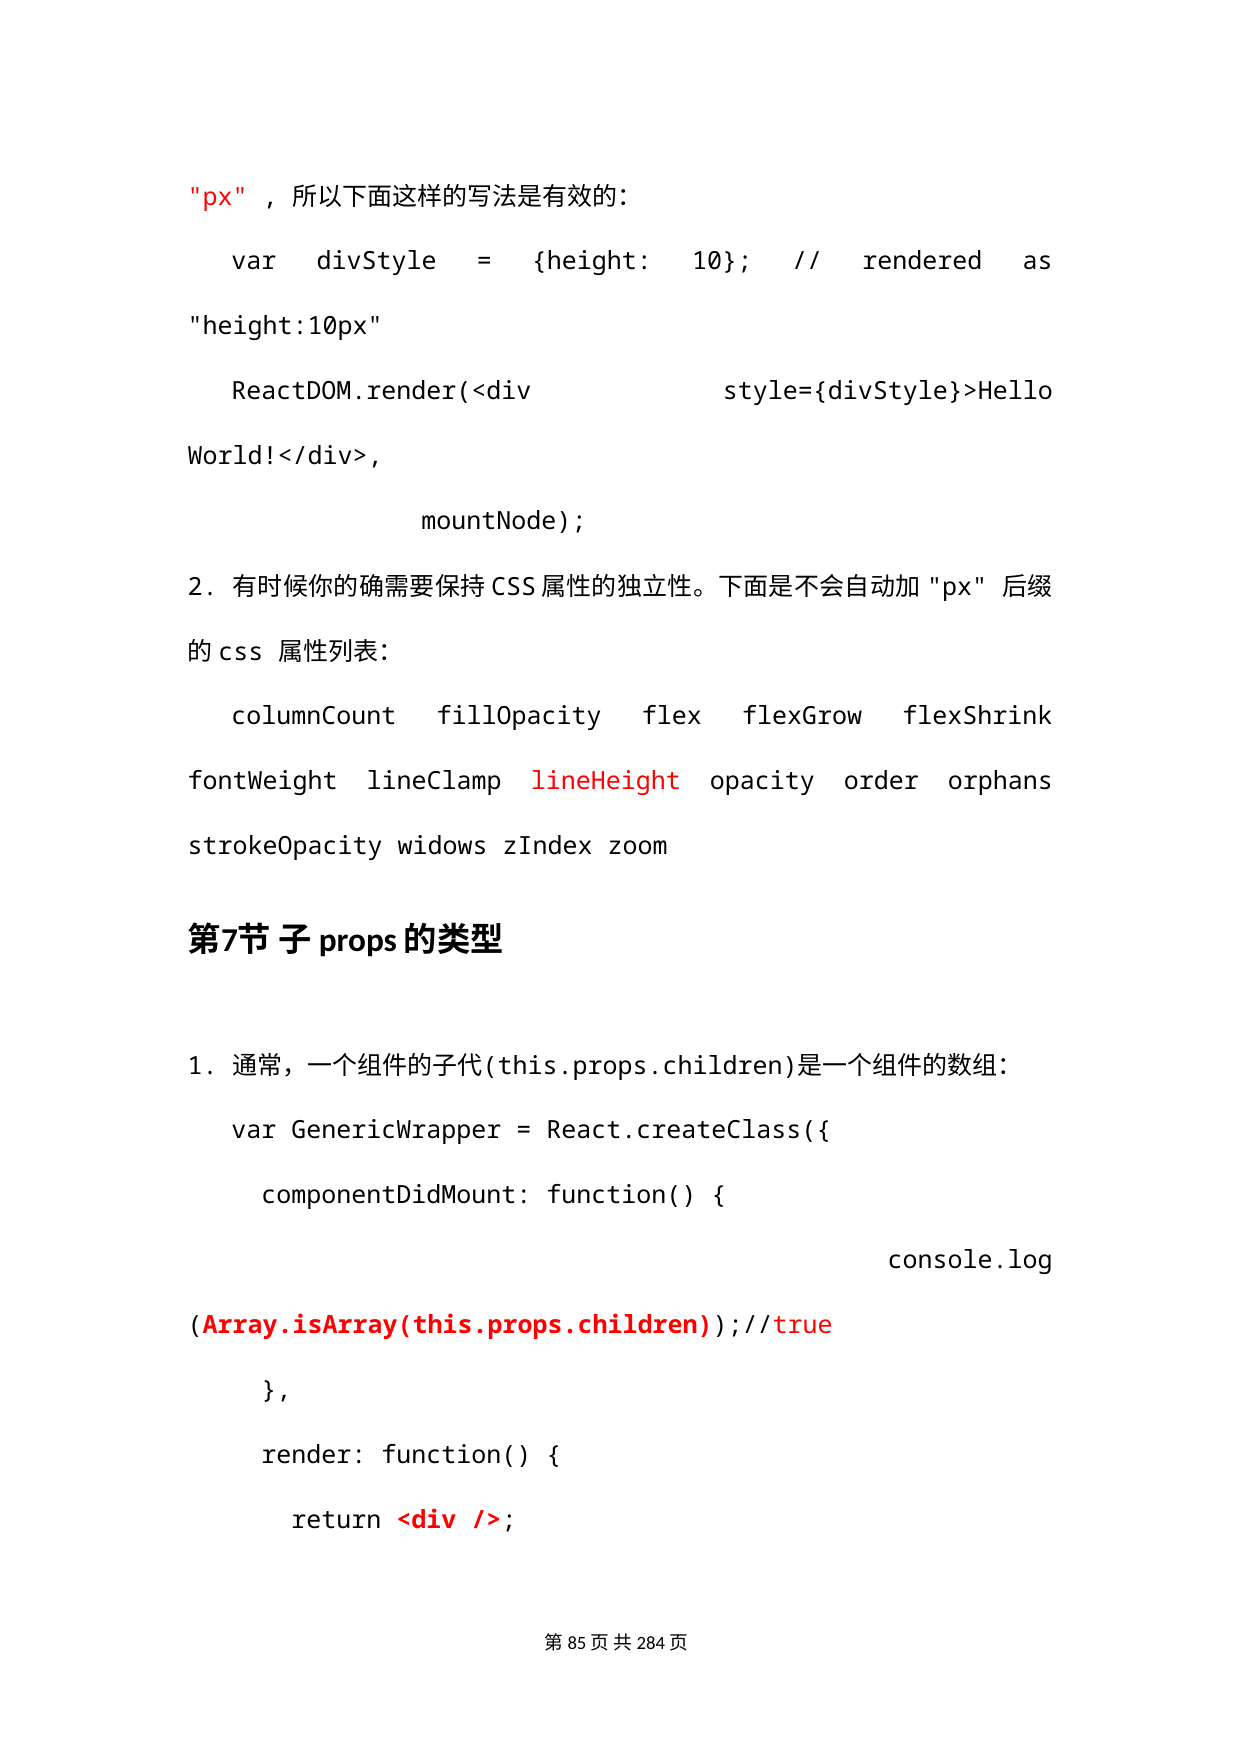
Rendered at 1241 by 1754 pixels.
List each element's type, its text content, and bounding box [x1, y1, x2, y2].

subtitle 子props的类型 [187, 904, 1053, 969]
list }, [187, 1356, 1053, 1421]
list componentDidMount: function() { [187, 1161, 1053, 1226]
list var divStyle = {height: 10}; // rendered as "height:10px" [187, 227, 1053, 357]
list render: function() { [187, 1421, 1053, 1486]
list 通常，一个组件的子代(this.props.children)是一个组件的数组： [187, 1031, 1053, 1096]
list var GenericWrapper = React.createClass({ [187, 1096, 1053, 1161]
list ReactDOM.render(<div style={divStyle}>Hello World!</div>, [187, 357, 1053, 487]
list columnCount fillOpacity flex flexGrow flexShrink fontWeight lineClamp lineHeight opacity order orphans strokeOpacity widows zIndex zoom [187, 682, 1053, 877]
list mountNode); [362, 487, 1053, 552]
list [187, 162, 1053, 227]
list console.log(Array.isArray(this.props.children));//true [187, 1226, 1053, 1356]
list 有时候你的确需要保持CSS属性的独立性。下面是不会自动加 "px" 后缀的 css 属性列表： [187, 552, 1053, 682]
list return <div />; [187, 1486, 1053, 1551]
